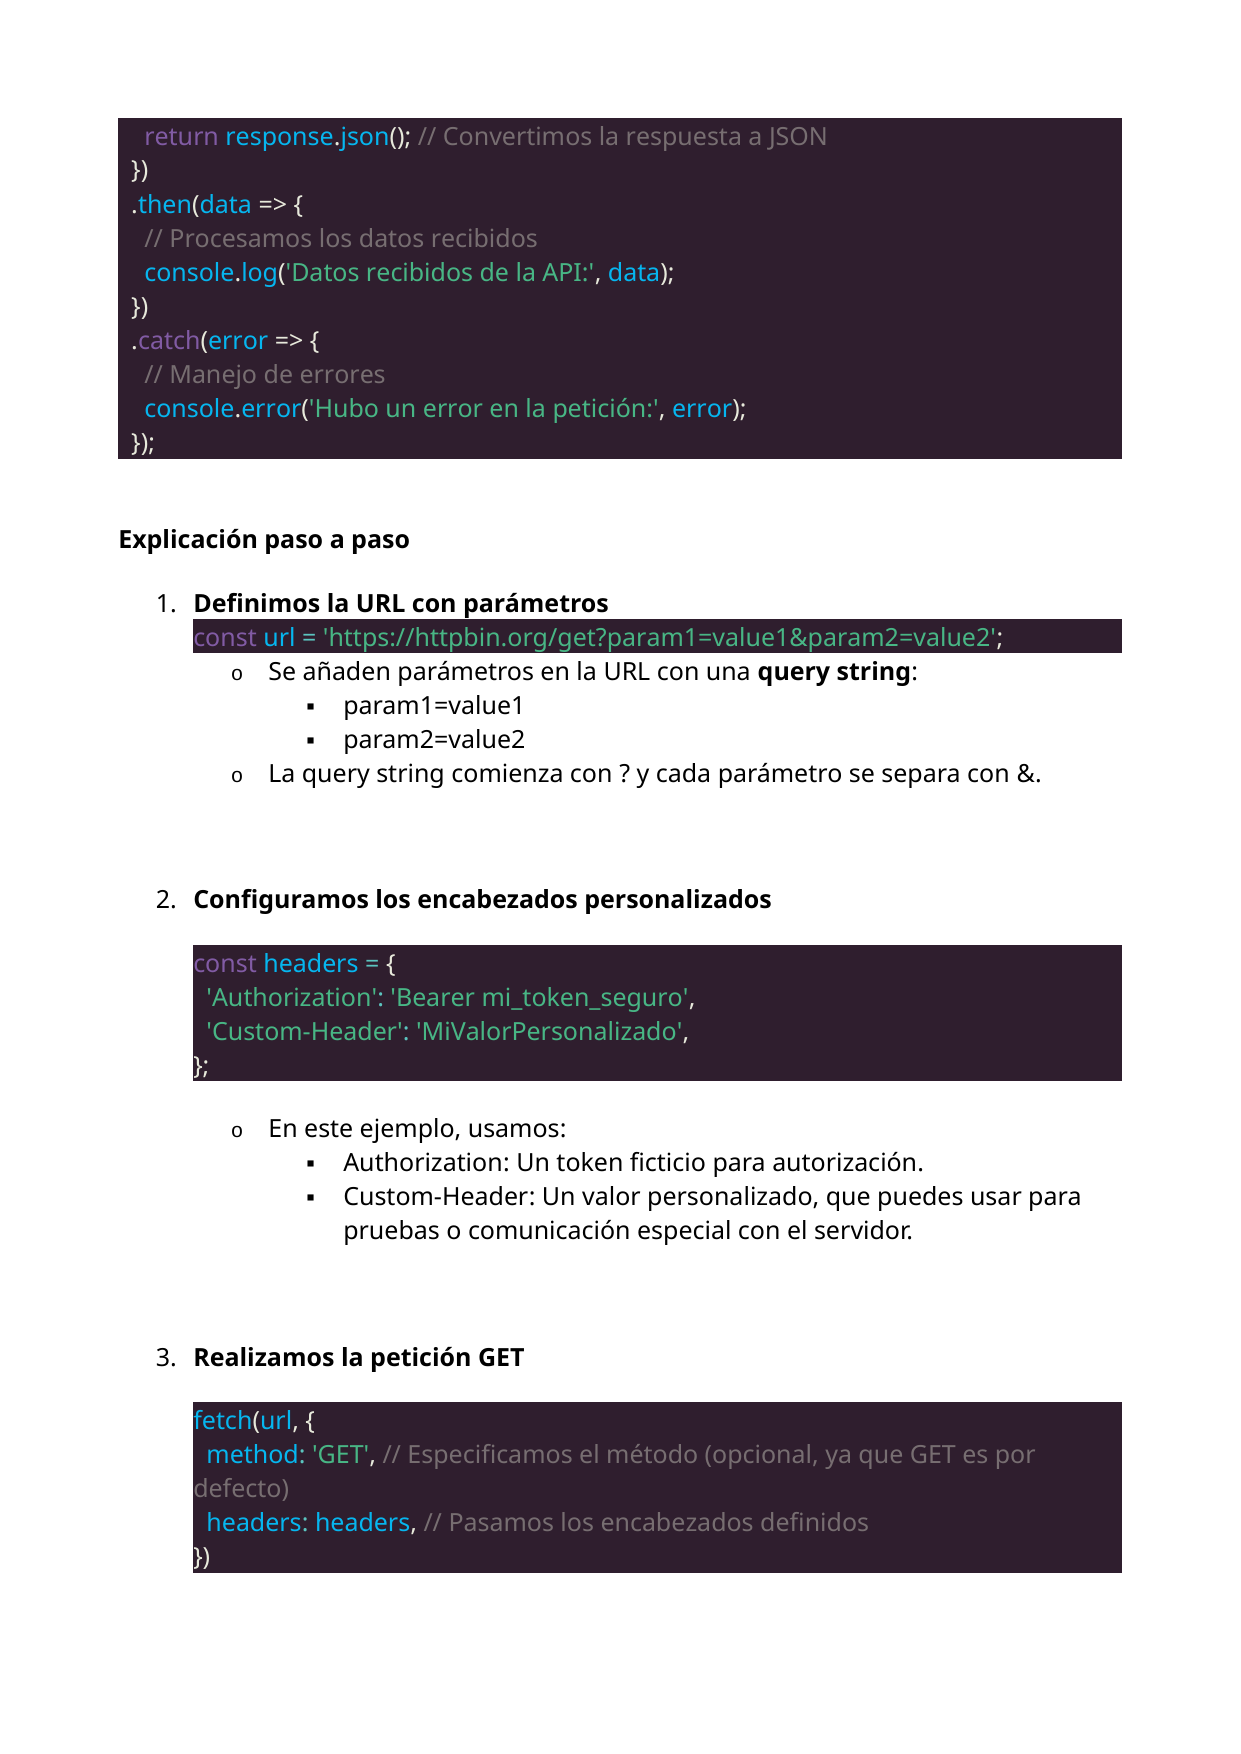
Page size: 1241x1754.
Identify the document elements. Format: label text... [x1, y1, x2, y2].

text const headers = { [193, 945, 1122, 979]
text headers: headers, // Pasamos los encabezados definidos [193, 1505, 1122, 1539]
text // Manejo de errores [118, 357, 1122, 391]
text console.error('Hubo un error en la petición:', error); [118, 391, 1122, 425]
list param2=value2 [306, 721, 1122, 756]
text }) [118, 288, 1122, 322]
text // Procesamos los datos recibidos [118, 220, 1122, 254]
text 'Authorization': 'Bearer mi_token_seguro', [193, 979, 1122, 1013]
list Custom-Header: Un valor personalizado, que puedes usar para pruebas o comunicación especial con el servidor. [306, 1179, 1122, 1247]
list En este ejemplo, usamos: [231, 1111, 1122, 1145]
subtitle Explicación paso a paso [118, 522, 1122, 556]
text .then(data => { [118, 186, 1122, 220]
text return response.json(); // Convertimos la respuesta a JSON [118, 118, 1122, 152]
text .catch(error => { [118, 322, 1122, 357]
text method: 'GET', // Especificamos el método (opcional, ya que GET es por defecto) [193, 1437, 1122, 1505]
text }); [118, 425, 1122, 459]
list Configuramos los encabezados personalizados [156, 882, 1122, 916]
text 'Custom-Header': 'MiValorPersonalizado', [193, 1013, 1122, 1047]
list Authorization: Un token ficticio para autorización. [306, 1145, 1122, 1179]
text }) [193, 1539, 1122, 1573]
list Realizamos la petición GET [156, 1339, 1122, 1373]
list Se añaden parámetros en la URL con una query string: [231, 653, 1122, 687]
list Definimos la URL con parámetros [156, 585, 1122, 619]
text console.log('Datos recibidos de la API:', data); [118, 254, 1122, 288]
list param1=value1 [306, 687, 1122, 721]
text }) [118, 152, 1122, 186]
text }; [193, 1047, 1122, 1081]
text const url = 'https://httpbin.org/get?param1=value1&param2=value2'; [193, 619, 1122, 653]
text fetch(url, { [193, 1402, 1122, 1437]
list La query string comienza con ? y cada parámetro se separa con &. [231, 756, 1122, 789]
